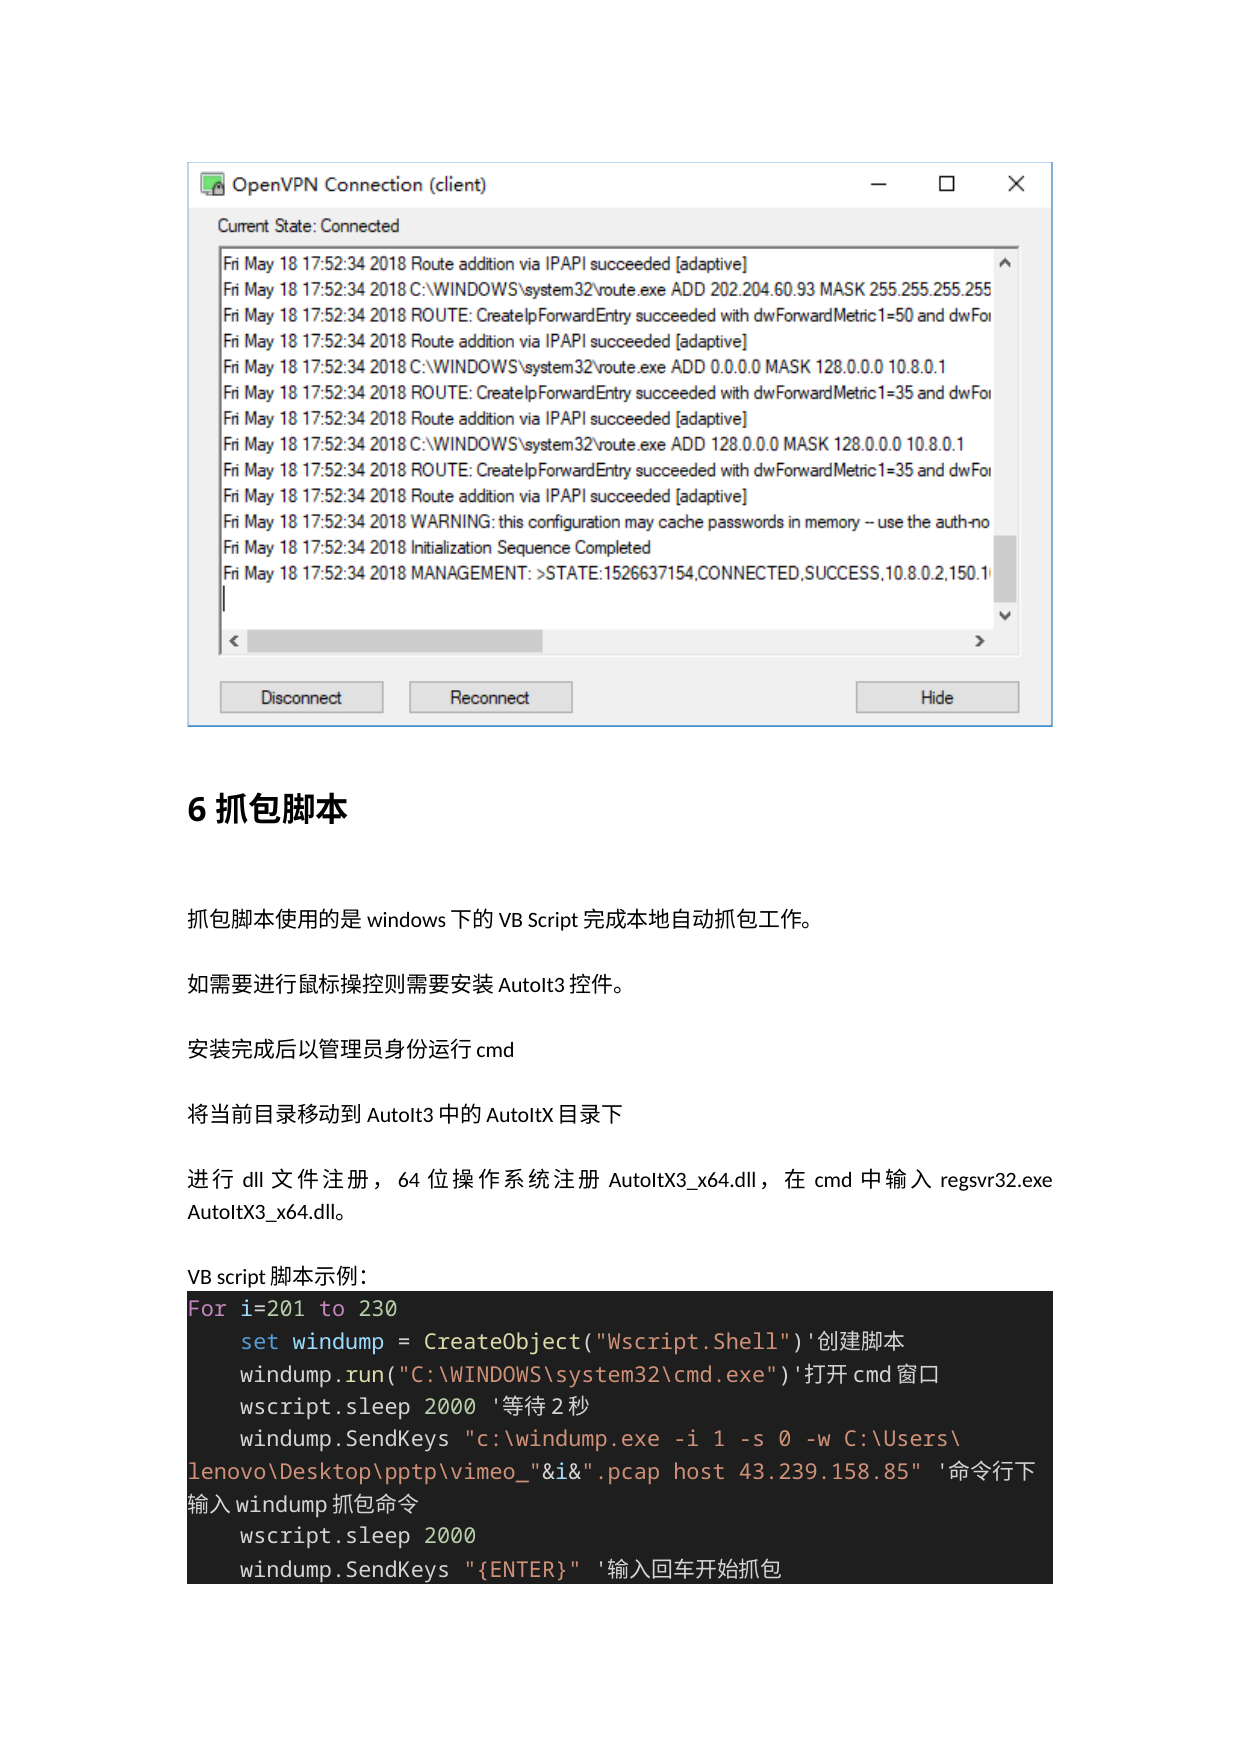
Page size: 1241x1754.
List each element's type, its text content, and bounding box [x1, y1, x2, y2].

text wscript.sleep 2000 '等待2秒 [187, 1389, 1053, 1421]
picture [187, 162, 1053, 727]
text windump.SendKeys "c:\windump.exe -i 1 -s 0 -w C:\Users\lenovo\Desktop\pptp\vimeo_"&i&".pcap host 43.239.158.85" '命令行下输入windump抓包命令 [187, 1421, 1053, 1519]
text windump.SendKeys "{ENTER}" '输入回车开始抓包 [187, 1551, 1053, 1584]
text VB script脚本示例： [187, 1259, 1053, 1291]
subtitle 6 抓包脚本 [187, 774, 1053, 839]
text 抓包脚本使用的是windows下的VB Script完成本地自动抓包工作。 [187, 901, 1053, 934]
text windump.run("C:\WINDOWS\system32\cmd.exe")'打开cmd窗口 [187, 1356, 1053, 1389]
text 将当前目录移动到AutoIt3中的AutoItX目录下 [187, 1096, 1053, 1129]
text 进行dll文件注册，64位操作系统注册AutoItX3_x64.dll，在cmd中输入regsvr32.exe AutoItX3_x64.dll。 [187, 1161, 1053, 1226]
text set windump = CreateObject("Wscript.Shell")'创建脚本 [187, 1324, 1053, 1356]
text wscript.sleep 2000 [187, 1519, 1053, 1551]
text For i=201 to 230 [187, 1291, 1053, 1324]
text 如需要进行鼠标操控则需要安装AutoIt3控件。 [187, 966, 1053, 999]
text 安装完成后以管理员身份运行cmd [187, 1031, 1053, 1064]
